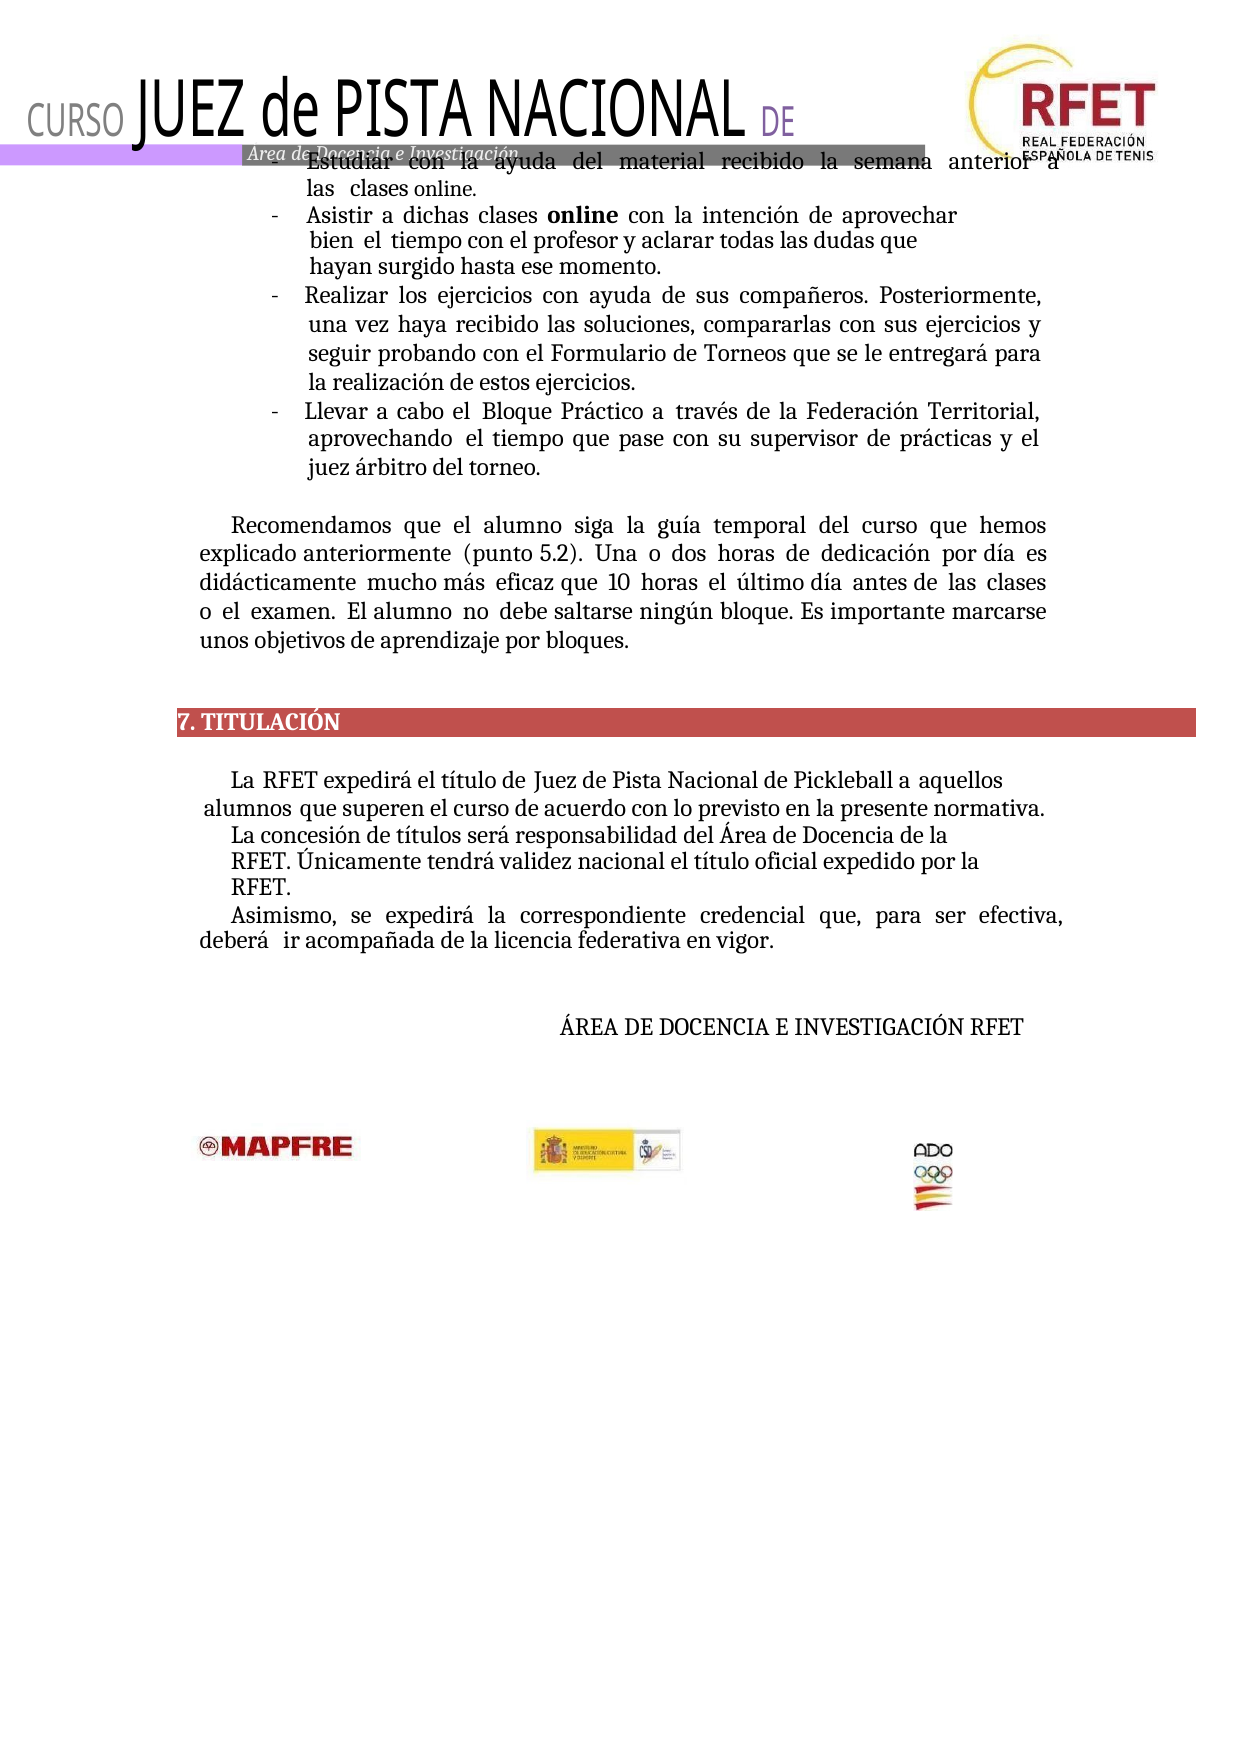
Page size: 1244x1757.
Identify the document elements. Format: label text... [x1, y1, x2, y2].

list Realizar los ejercicios con ayuda de sus compañeros. Posteriormente, una vez haya recibido las soluciones, compararlas con sus ejercicios y seguir probando con el Formulario de Torneos que se le entregará para la realización de estos ejercicios. [271, 281, 1042, 396]
text Recomendamos que el alumno siga la guía temporal del curso que hemos explicado anteriormente (punto 5.2). Una o dos horas de dedicación por día es didácticamente mucho más eficaz que 10 horas el último día antes de las clases o el examen. El alumno no debe saltarse ningún bloque. Es importante marcarse unos objetivos de aprendizaje por bloques. [199, 511, 1047, 654]
text La concesión de títulos será responsabilidad del Área de Docencia de la RFET. Únicamente tendrá validez nacional el título oficial expedido por la RFET. [231, 823, 997, 902]
text La RFET expedirá el título de Juez de Pista Nacional de Pickleball a aquellos alumnos que superen el curso de acuerdo con lo previsto en la presente normativa. [203, 766, 1067, 823]
text Asimismo, se expedirá la correspondiente credencial que, para ser efectiva, deberá ir acompañada de la licencia federativa en vigor. [199, 902, 1067, 955]
picture [190, 1123, 361, 1161]
list Asistir a dichas clases online con la intención de aprovechar bien el tiempo con el profesor y aclarar todas las dudas que hayan surgido hasta ese momento. [271, 202, 973, 281]
list Llevar a cabo el Bloque Práctico a través de la Federación Territorial, aprovechando el tiempo que pase con su supervisor de prácticas y el juez árbitro del torneo. [271, 397, 1040, 481]
picture [964, 34, 1159, 169]
list Estudiar con la ayuda del material recibido la semana anterior a las clases online. [271, 148, 1067, 202]
text ÁREA DE DOCENCIA E INVESTIGACIÓN RFET [177, 1013, 1024, 1042]
picture [526, 1120, 688, 1185]
picture [913, 1143, 953, 1211]
